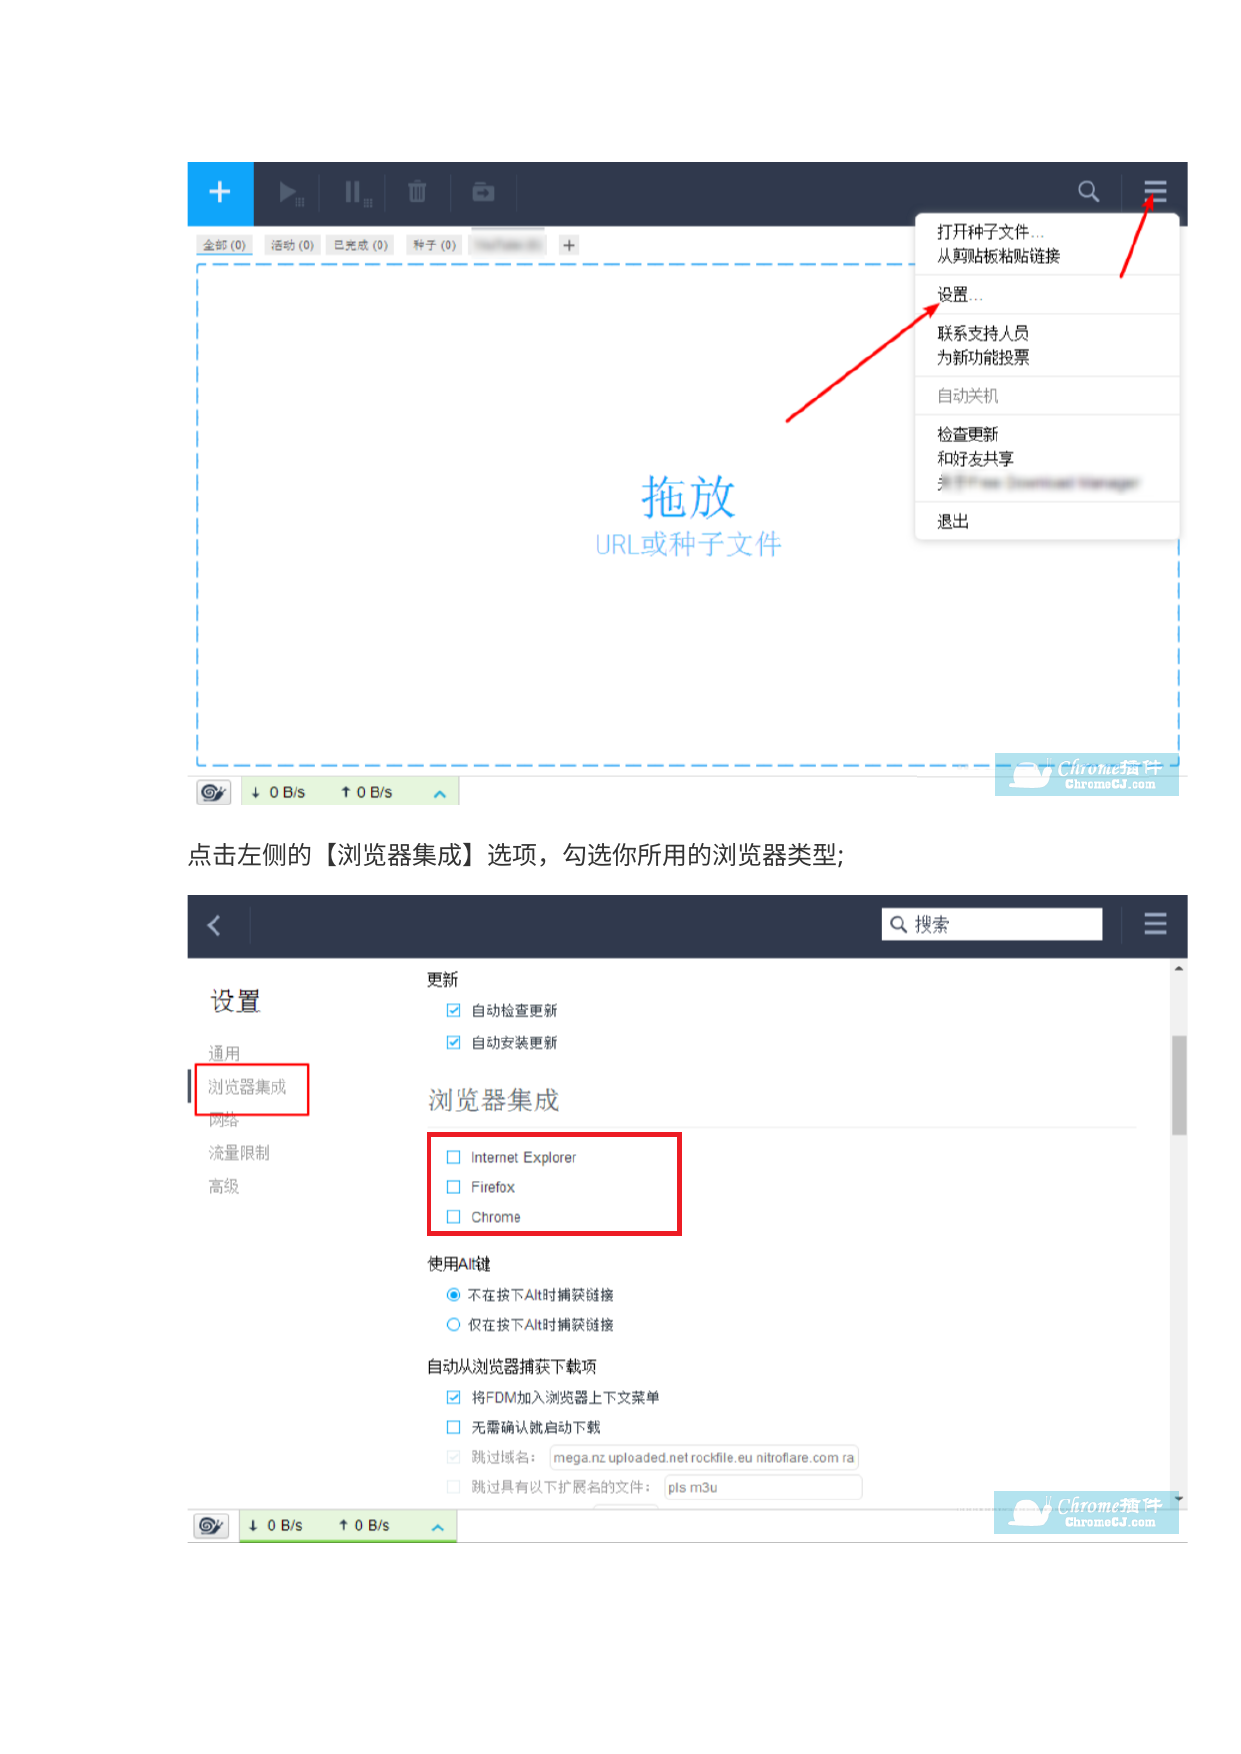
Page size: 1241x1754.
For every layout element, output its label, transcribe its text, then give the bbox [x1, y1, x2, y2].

text 点击左侧的【浏览器集成】选项，勾选你所用的浏览器类型; [187, 821, 1053, 886]
picture [187, 895, 1188, 1543]
picture [187, 162, 1188, 805]
